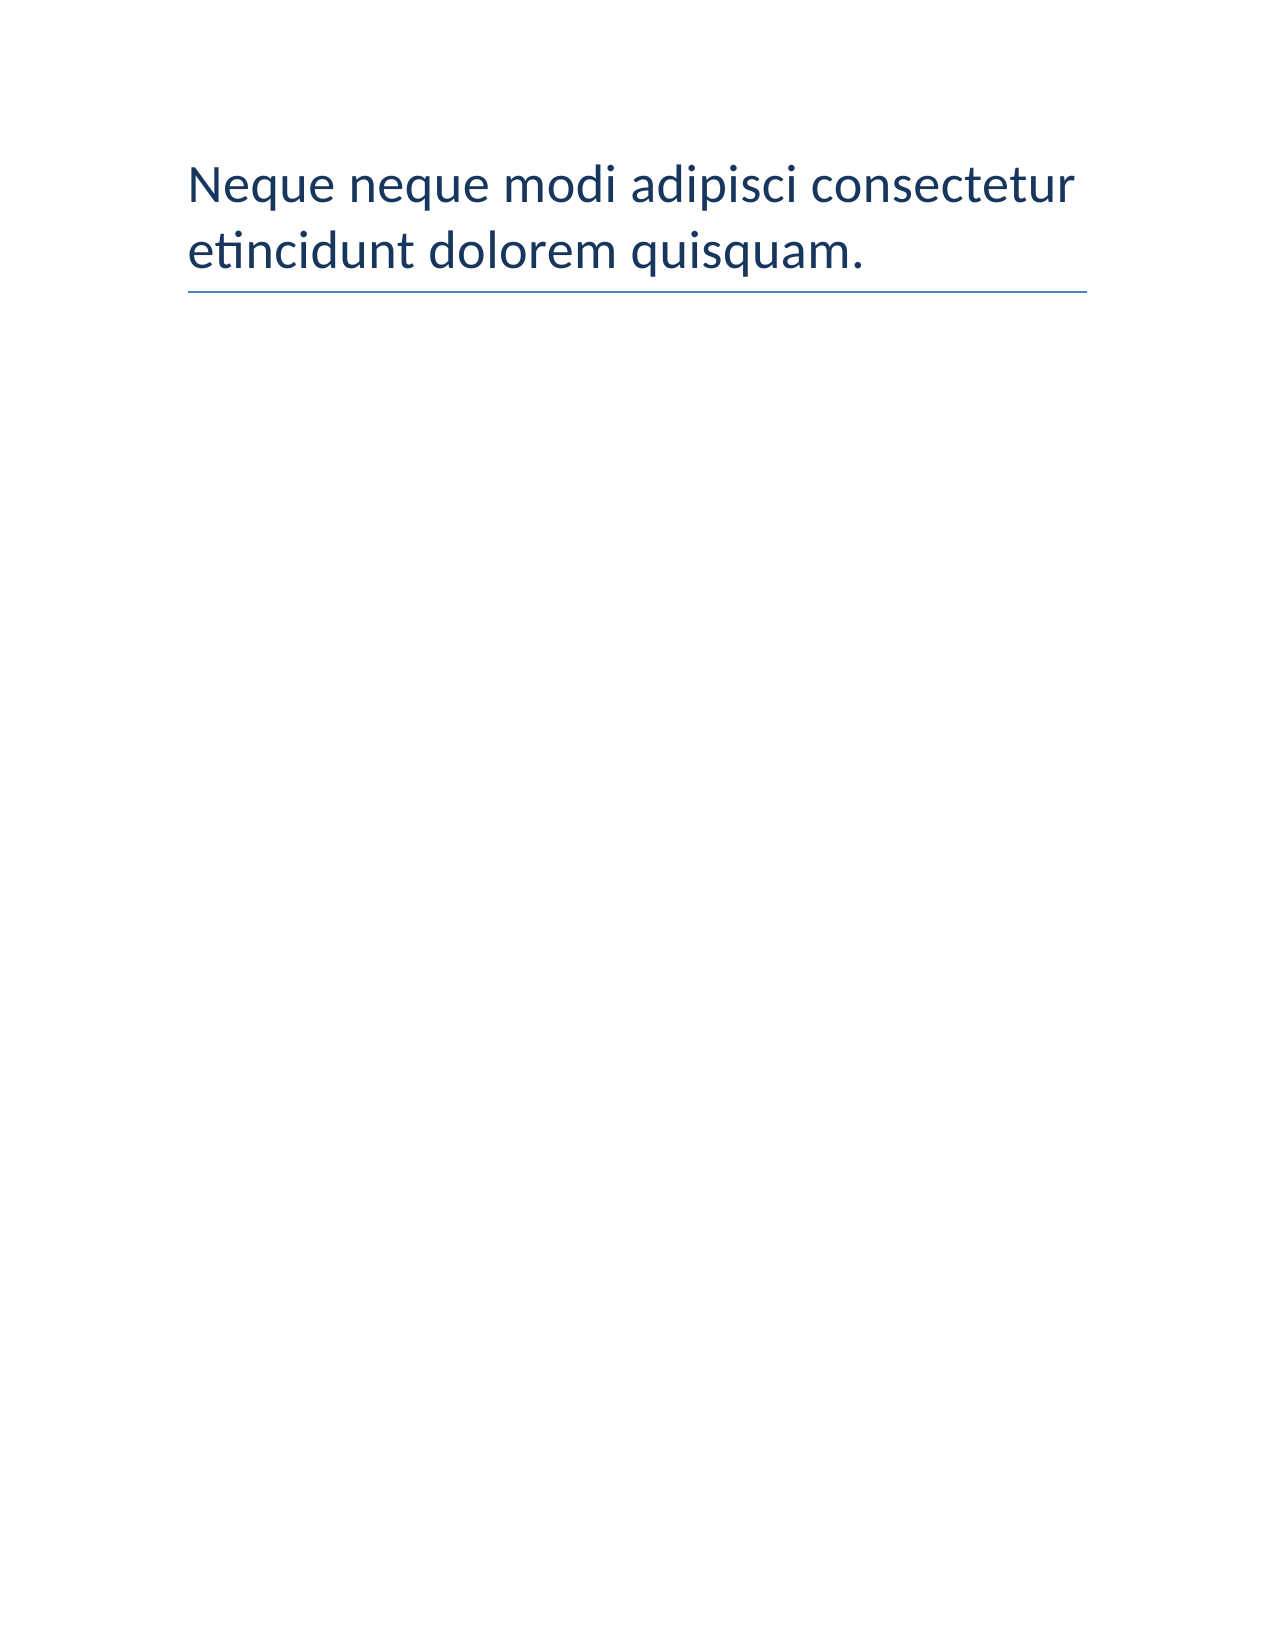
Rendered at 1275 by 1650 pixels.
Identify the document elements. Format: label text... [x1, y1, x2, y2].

title Neque neque modi adipisci consectetur etincidunt dolorem quisquam. [187, 150, 1087, 293]
